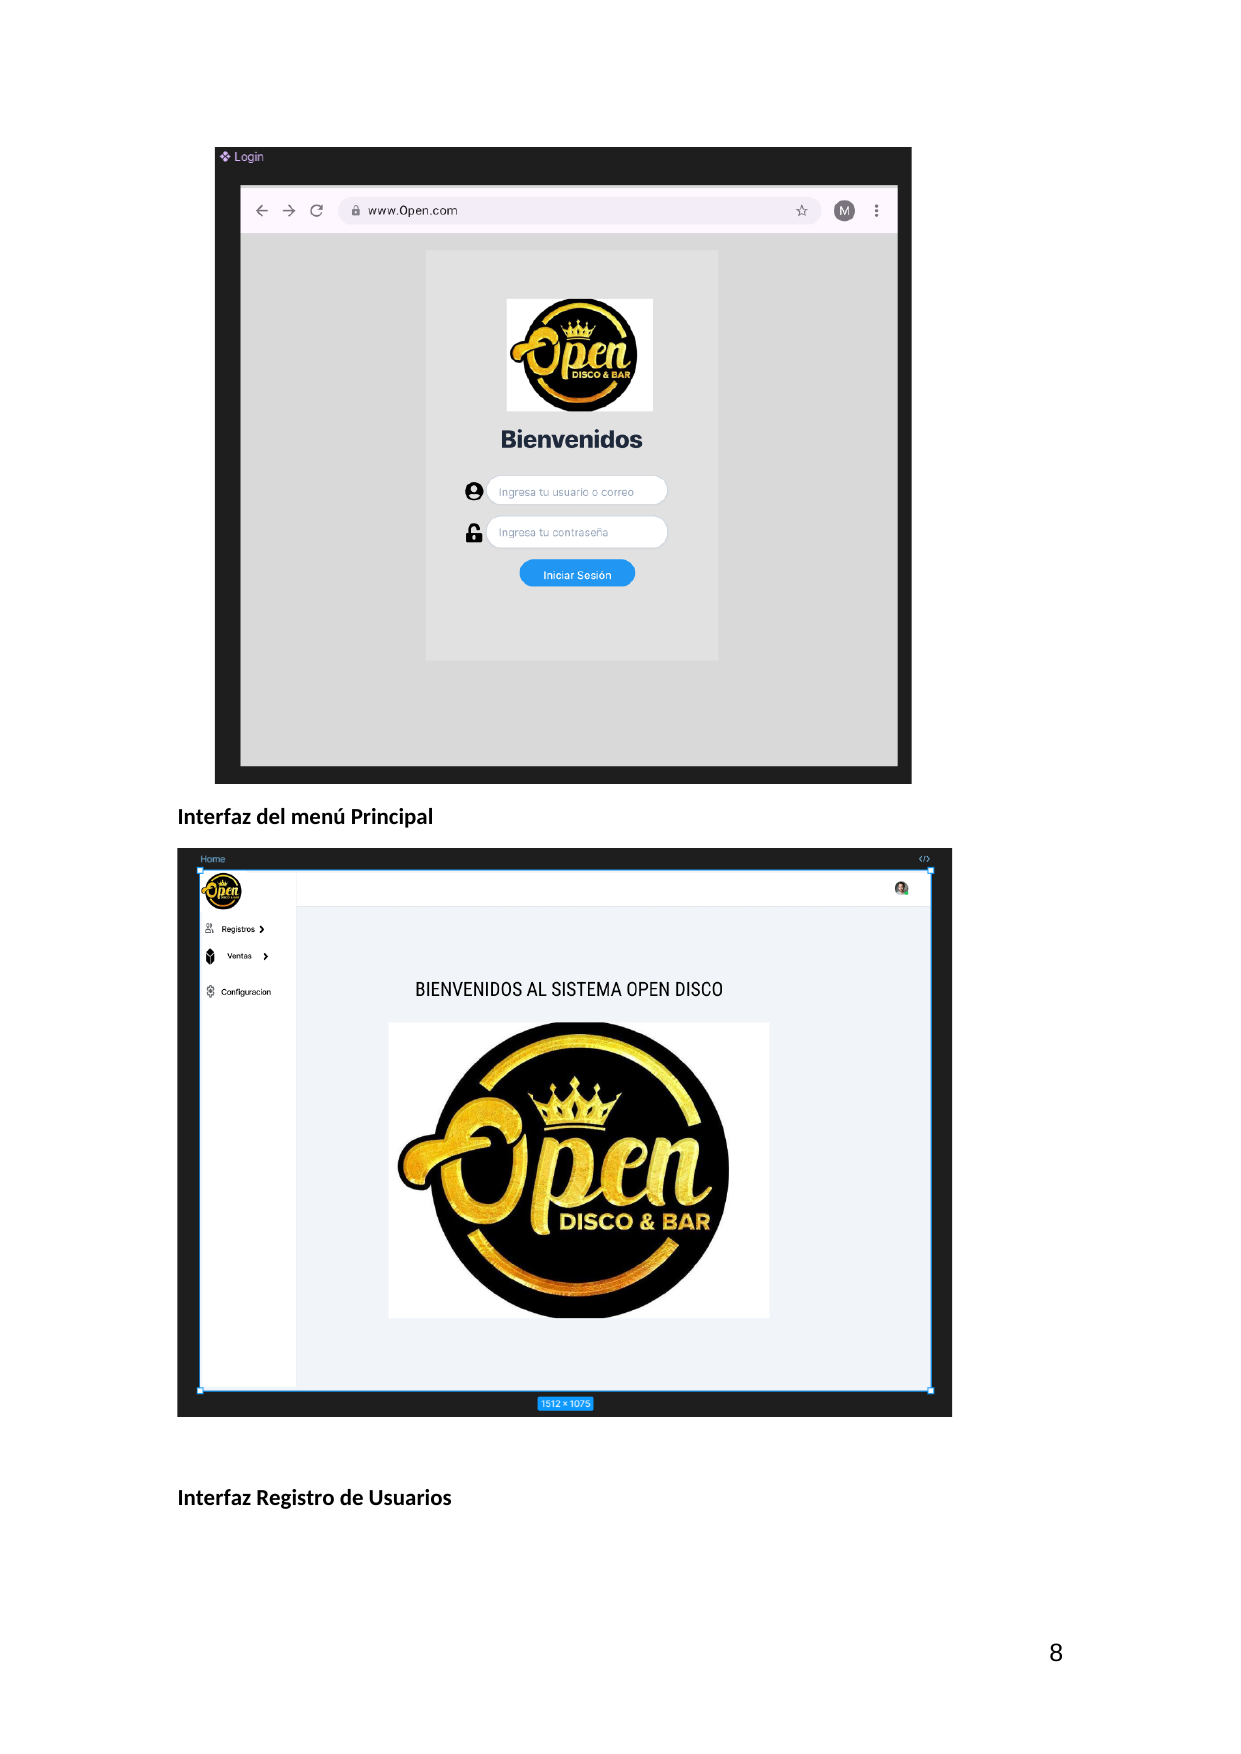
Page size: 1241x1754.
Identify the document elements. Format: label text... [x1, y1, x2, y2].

text Interfaz del menú Principal [177, 802, 1063, 830]
picture [177, 848, 953, 1417]
text Interfaz Registro de Usuarios [177, 1483, 1063, 1511]
picture [214, 147, 912, 784]
